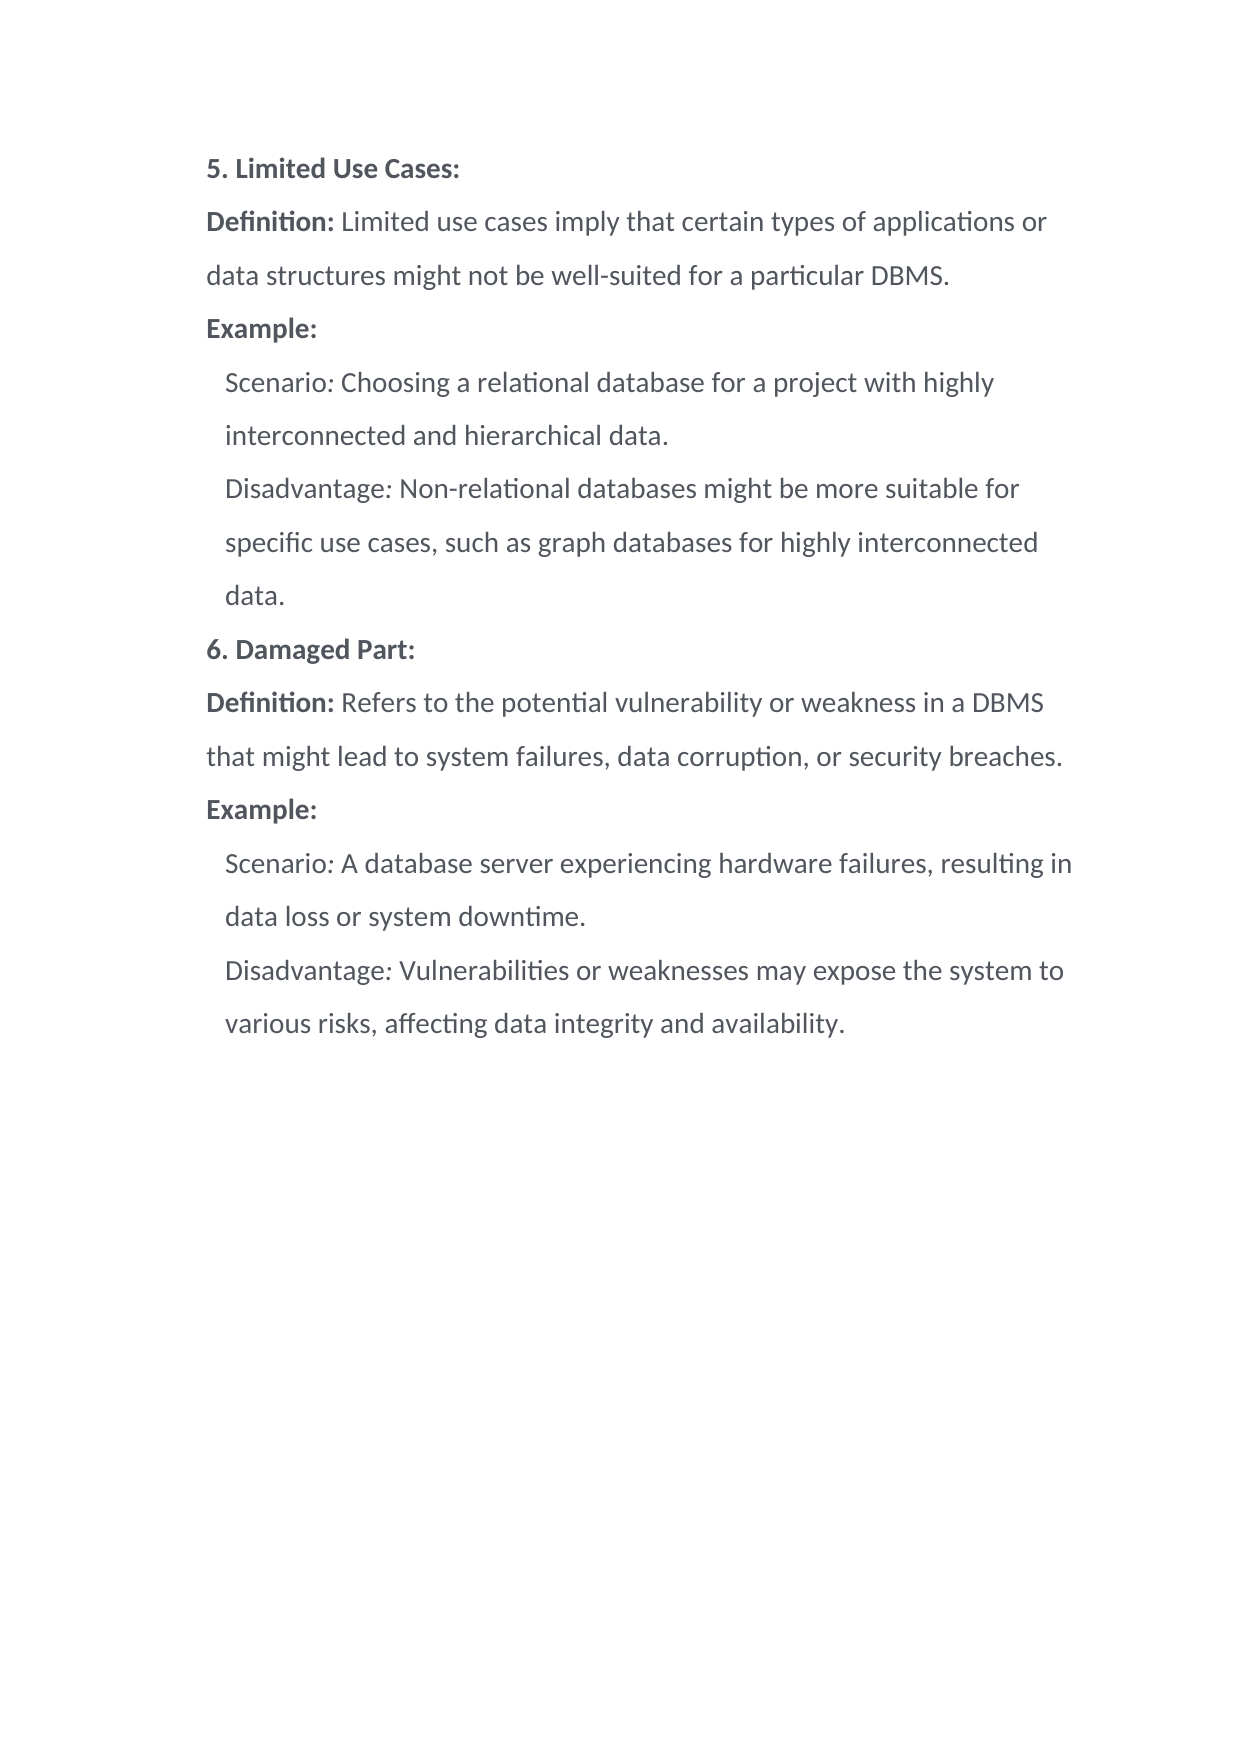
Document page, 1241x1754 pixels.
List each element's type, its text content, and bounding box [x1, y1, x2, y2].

list Disadvantage: Non-relational databases might be more suitable for specific use cases, such as graph databases for highly interconnected data. [225, 471, 1090, 613]
list Disadvantage: Vulnerabilities or weaknesses may expose the system to various risks, affecting data integrity and availability. [225, 952, 1090, 1041]
list Definition: Refers to the potential vulnerability or weakness in a DBMS that might lead to system failures, data corruption, or security breaches. [206, 684, 1090, 773]
list Scenario: Choosing a relational database for a project with highly interconnected and hierarchical data. [225, 364, 1090, 453]
list Example: [206, 791, 1090, 827]
list 5. Limited Use Cases: [206, 150, 1090, 186]
list Definition: Limited use cases imply that certain types of applications or data structures might not be well-suited for a particular DBMS. [206, 203, 1090, 292]
list Example: [206, 310, 1090, 346]
list Scenario: A database server experiencing hardware failures, resulting in data loss or system downtime. [225, 845, 1090, 934]
list 6. Damaged Part: [206, 631, 1090, 667]
